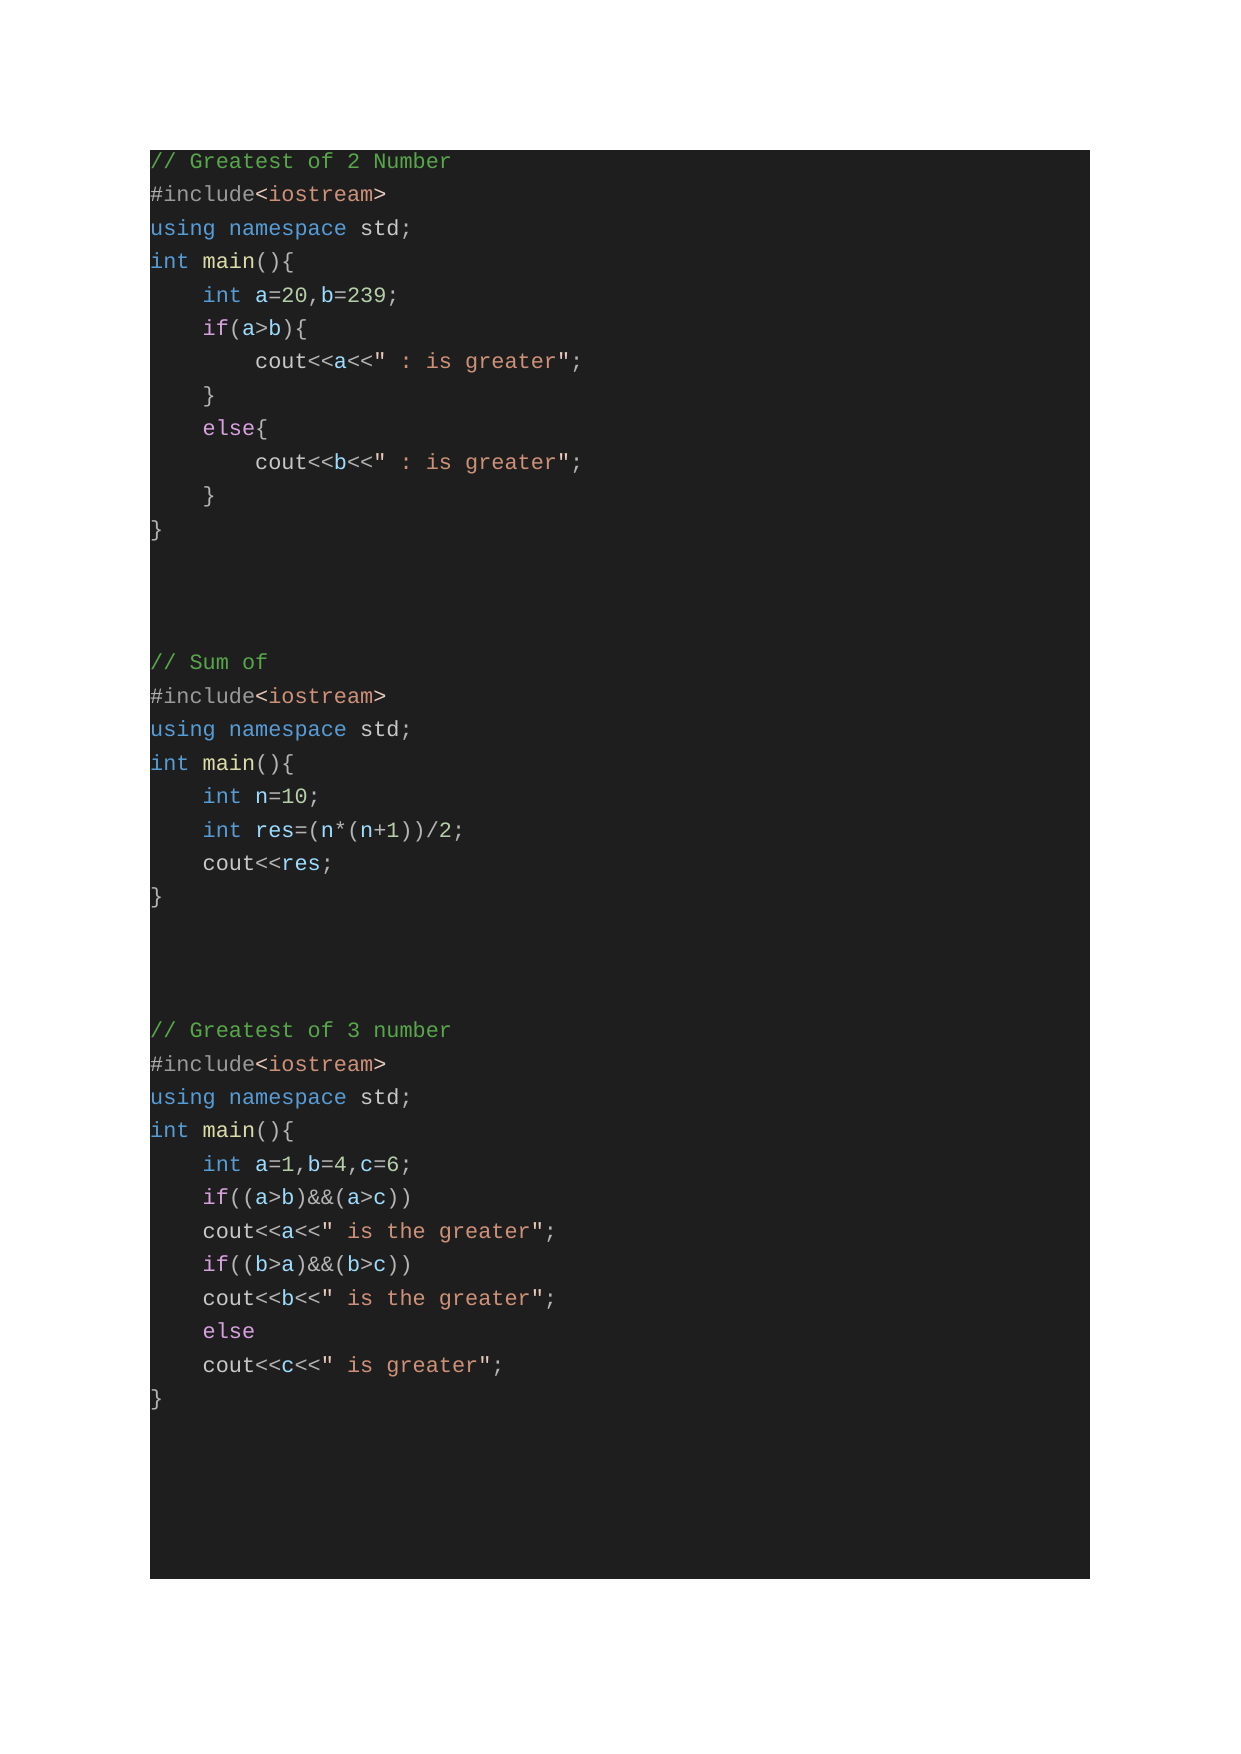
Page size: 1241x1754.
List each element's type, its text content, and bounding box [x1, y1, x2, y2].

text int a=1,b=4,c=6; [150, 1153, 1090, 1178]
text int n=10; [150, 785, 1090, 810]
text cout<<a<<" is the greater"; [150, 1220, 1090, 1245]
text } [150, 518, 1090, 543]
text // Sum of [150, 652, 1090, 676]
text } [150, 1387, 1090, 1412]
text if(a>b){ [150, 317, 1090, 342]
text cout<<c<<" is greater"; [150, 1354, 1090, 1378]
text int main(){ [150, 752, 1090, 777]
text using namespace std; [150, 217, 1090, 242]
text if((b>a)&&(b>c)) [150, 1253, 1090, 1278]
text int a=20,b=239; [150, 284, 1090, 308]
text int main(){ [150, 1120, 1090, 1144]
text else [150, 1320, 1090, 1345]
text using namespace std; [150, 718, 1090, 743]
text #include<iostream> [150, 183, 1090, 208]
text } [150, 484, 1090, 509]
text int res=(n*(n+1))/2; [150, 819, 1090, 843]
text } [150, 384, 1090, 409]
text #include<iostream> [150, 1053, 1090, 1078]
text // Greatest of 3 number [150, 1019, 1090, 1044]
text using namespace std; [150, 1086, 1090, 1111]
text cout<<b<<" : is greater"; [150, 451, 1090, 476]
text // Greatest of 2 Number [150, 150, 1090, 175]
text #include<iostream> [150, 685, 1090, 710]
text int main(){ [150, 250, 1090, 275]
text } [150, 886, 1090, 910]
text else{ [150, 417, 1090, 442]
text cout<<a<<" : is greater"; [150, 351, 1090, 375]
text if((a>b)&&(a>c)) [150, 1187, 1090, 1211]
text cout<<b<<" is the greater"; [150, 1287, 1090, 1312]
text cout<<res; [150, 852, 1090, 877]
